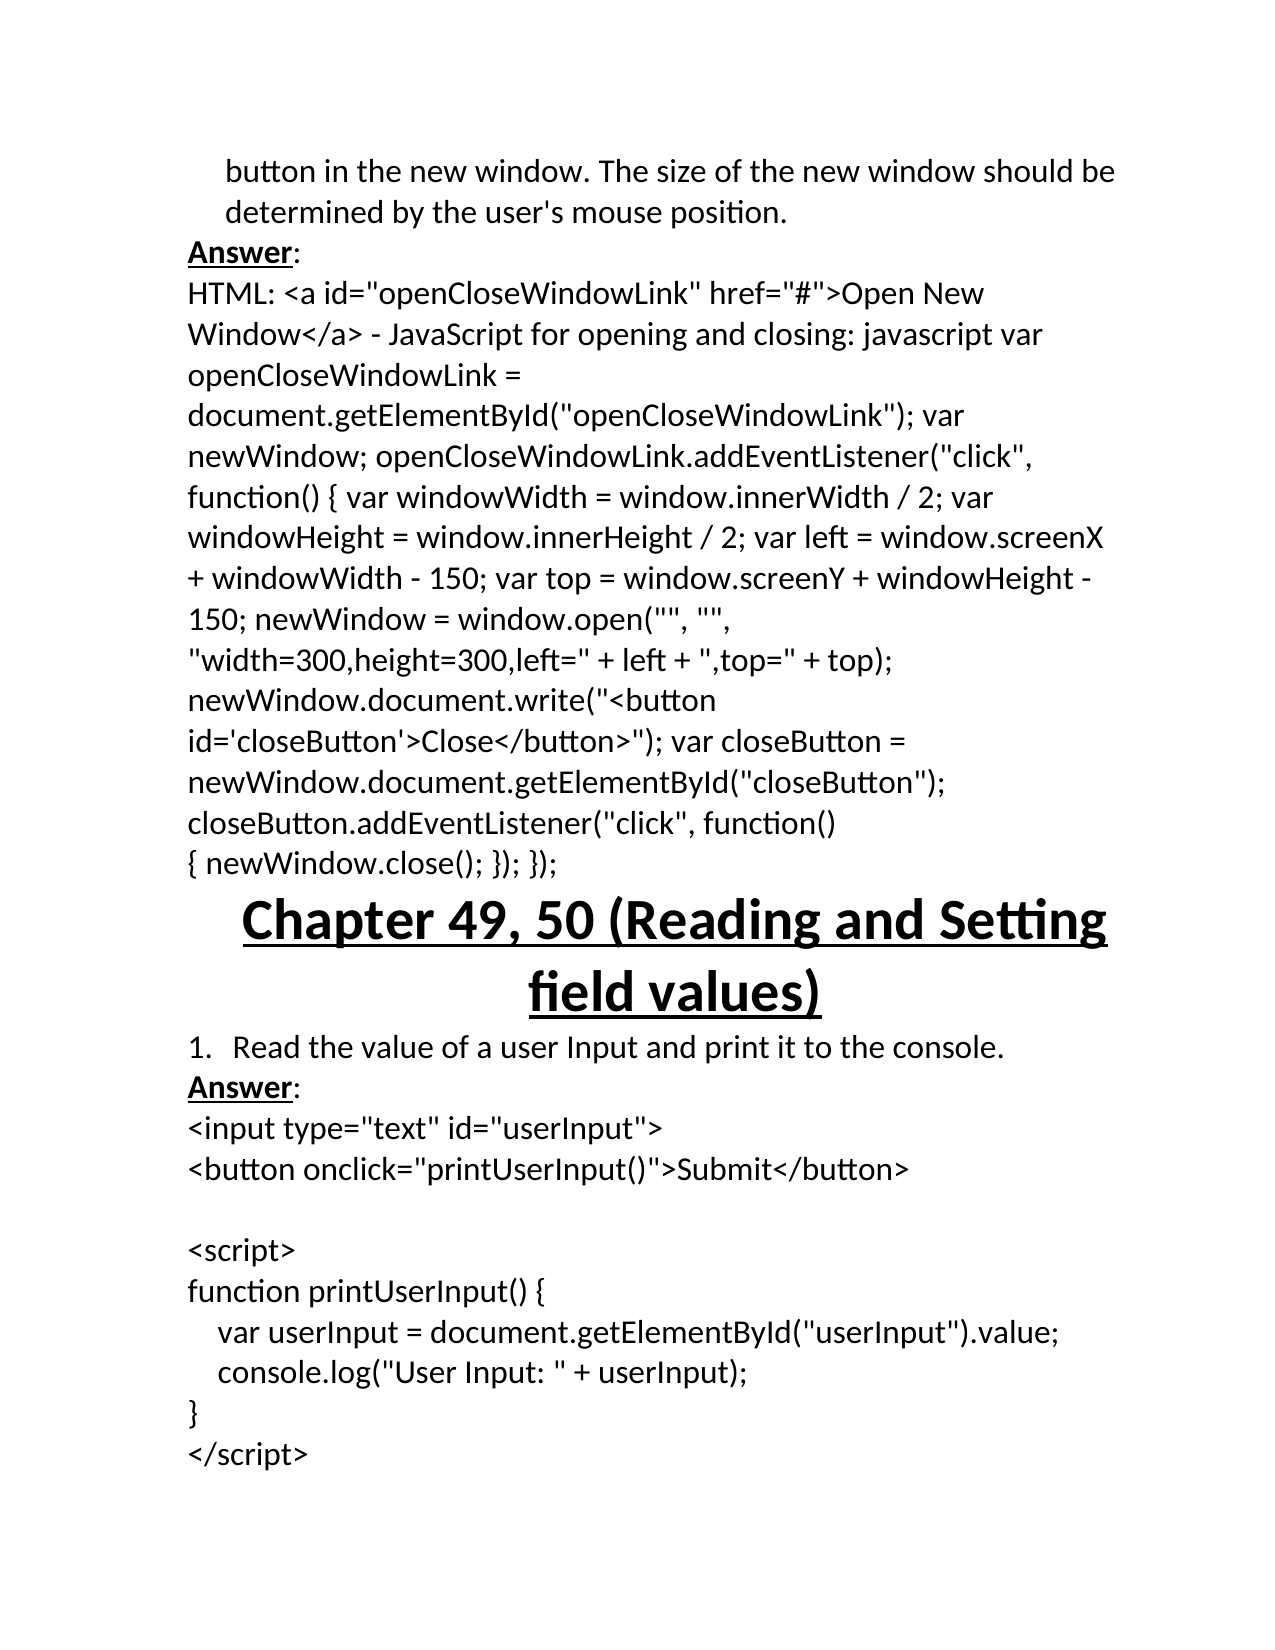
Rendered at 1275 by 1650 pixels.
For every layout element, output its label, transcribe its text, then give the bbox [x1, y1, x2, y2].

text <button onclick="printUserInput()">Submit</button> [187, 1148, 1125, 1188]
text <script> [187, 1229, 1125, 1270]
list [187, 150, 1125, 231]
text HTML: <a id="openCloseWindowLink" href="#">Open New Window</a> - JavaScript for opening and closing: javascript var openCloseWindowLink = document.getElementById("openCloseWindowLink"); var newWindow; openCloseWindowLink.addEventListener("click", function() { var windowWidth = window.innerWidth / 2; var windowHeight = window.innerHeight / 2; var left = window.screenX + windowWidth - 150; var top = window.screenY + windowHeight - 150; newWindow = window.open("", "", "width=300,height=300,left=" + left + ",top=" + top); newWindow.document.write("<button id='closeButton'>Close</button>"); var closeButton = newWindow.document.getElementById("closeButton"); closeButton.addEventListener("click", function() { newWindow.close(); }); }); [187, 272, 1125, 883]
list Read the value of a user Input and print it to the console. [187, 1026, 1125, 1066]
list Chapter 49, 50 (Reading and Setting field values) [225, 883, 1125, 1026]
text function printUserInput() { [187, 1270, 1125, 1311]
text console.log("User Input: " + userInput); [187, 1351, 1125, 1392]
text Answer: [187, 231, 1125, 272]
text } [187, 1392, 1125, 1433]
text </script> [187, 1433, 1125, 1474]
text Answer: [187, 1066, 1125, 1107]
text var userInput = document.getElementById("userInput").value; [187, 1311, 1125, 1351]
text <input type="text" id="userInput"> [187, 1107, 1125, 1148]
